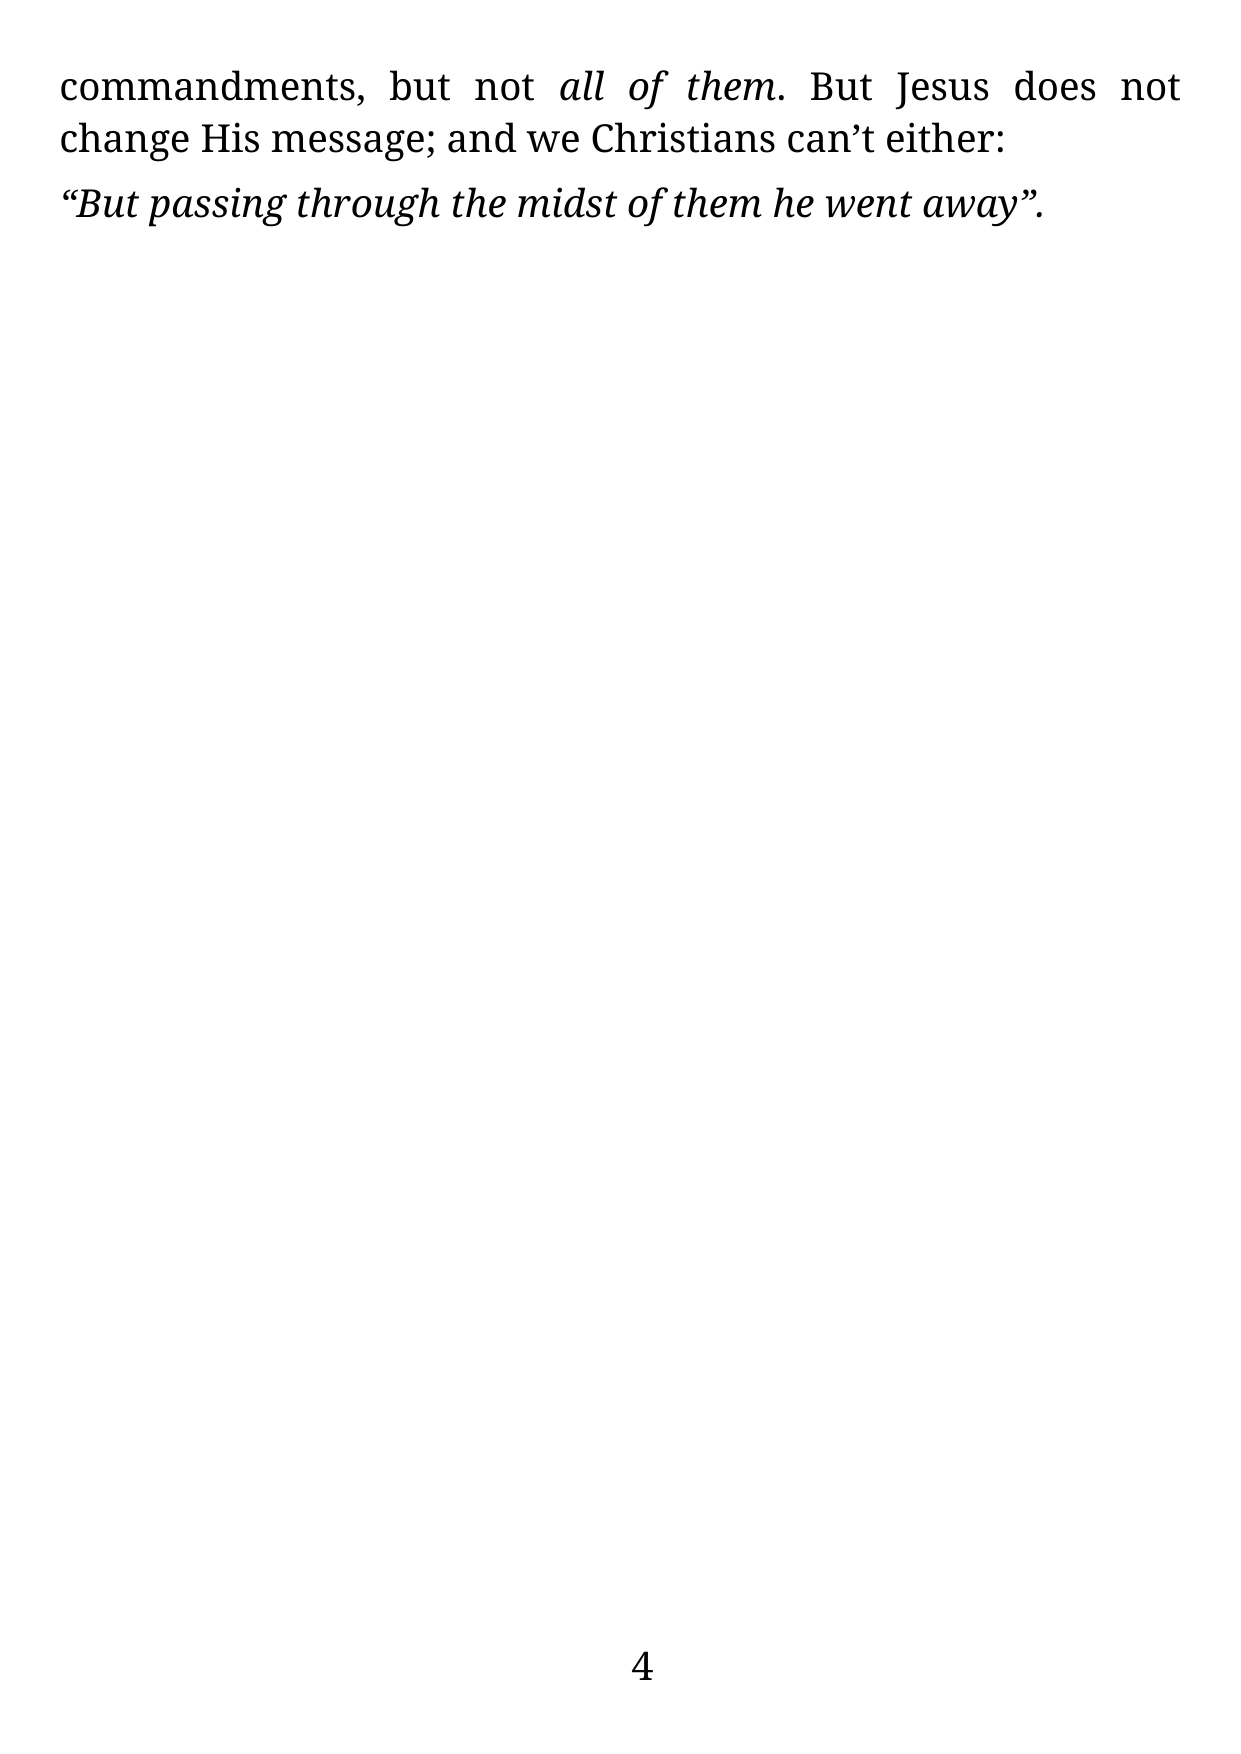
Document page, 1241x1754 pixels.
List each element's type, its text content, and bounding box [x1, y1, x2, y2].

text “But passing through the midst of them he went away”. [59, 177, 1181, 229]
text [59, 59, 1181, 164]
